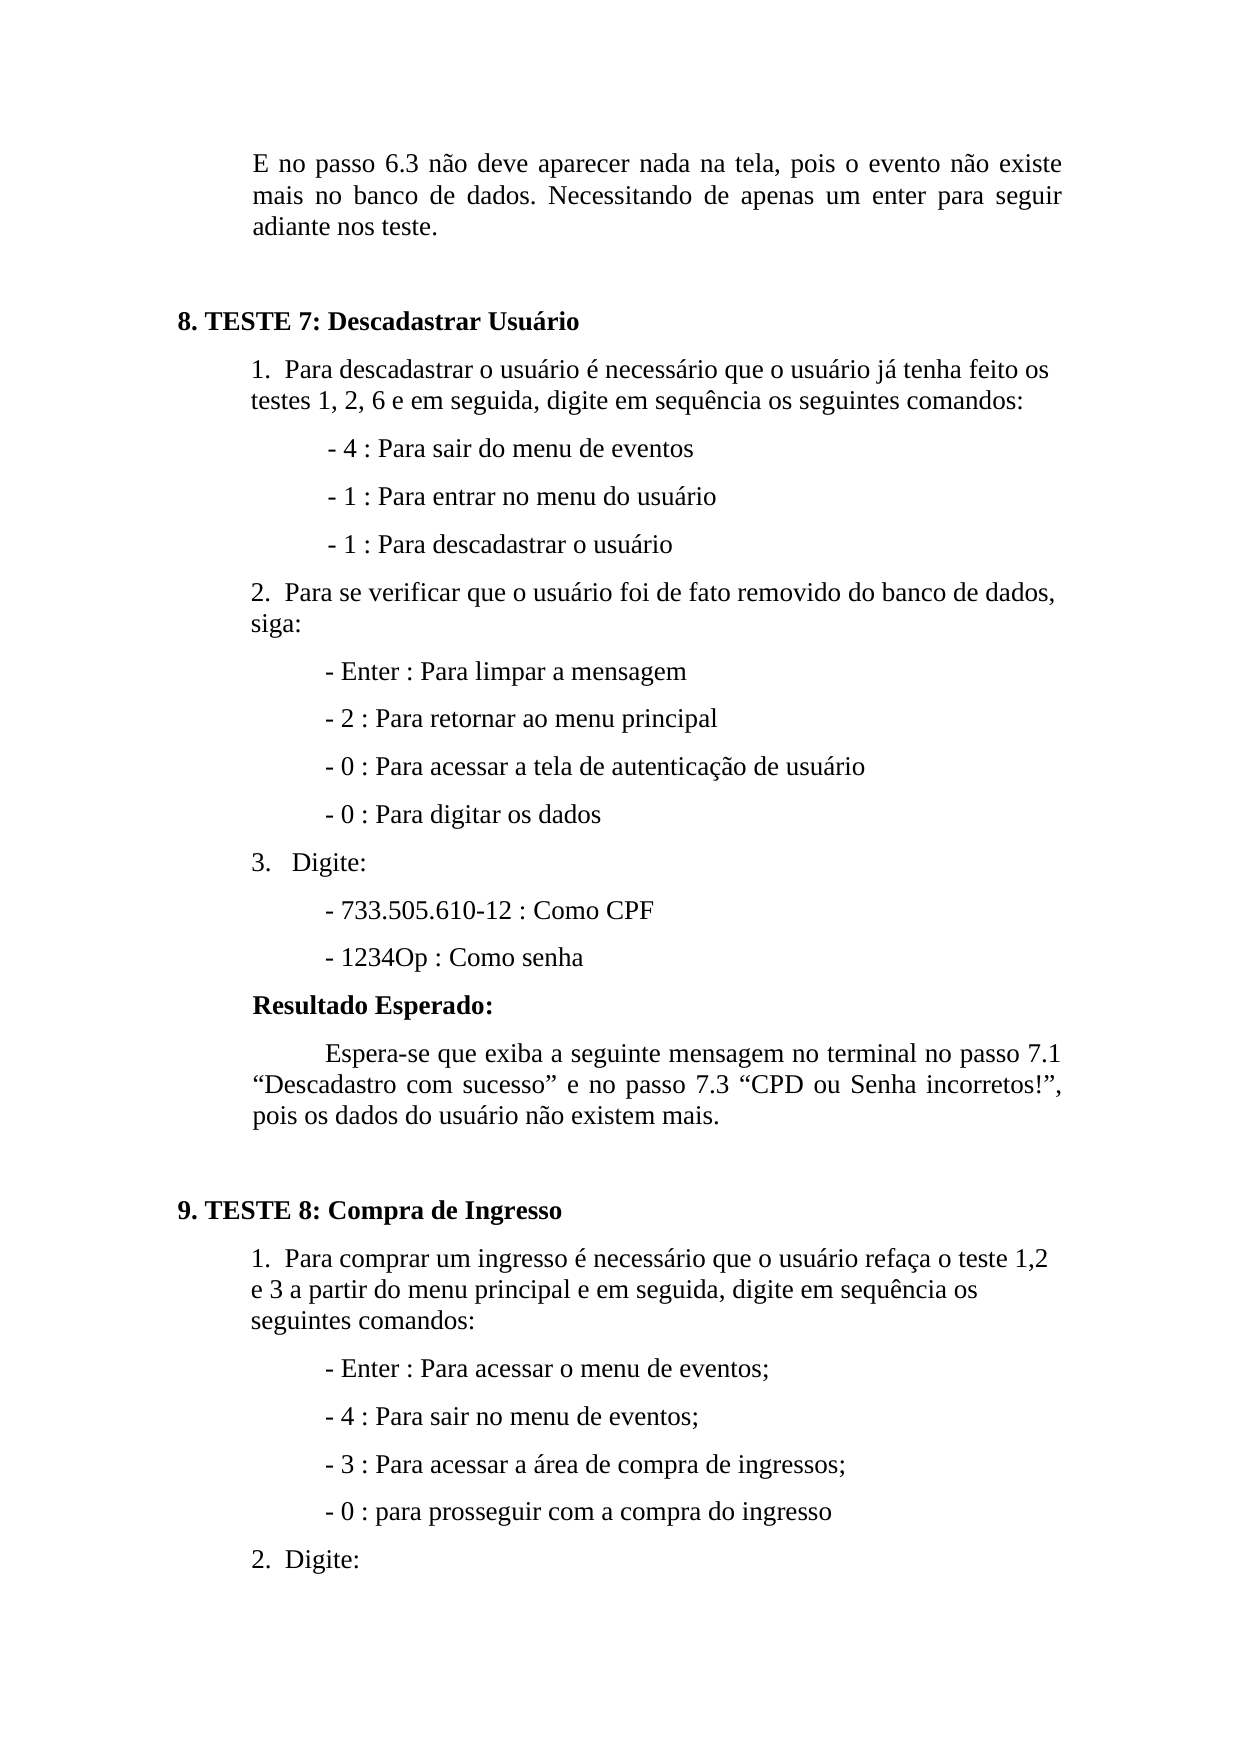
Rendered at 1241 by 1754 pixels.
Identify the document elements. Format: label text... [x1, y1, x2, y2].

text 3. Digite: [251, 846, 1063, 877]
text - 0 : Para acessar a tela de autenticação de usuário [251, 750, 1063, 781]
text 1. Para descadastrar o usuário é necessário que o usuário já tenha feito os testes 1, 2, 6 e em seguida, digite em sequência os seguintes comandos: [251, 353, 1063, 416]
text - 3 : Para acessar a área de compra de ingressos; [177, 1448, 1063, 1479]
text 2. Digite: [177, 1543, 1063, 1574]
text 9. TESTE 8: Compra de Ingresso [177, 1194, 1063, 1225]
text 1. Para comprar um ingresso é necessário que o usuário refaça o teste 1,2 e 3 a partir do menu principal e em seguida, digite em sequência os seguintes comandos: [251, 1242, 1063, 1335]
text Espera-se que exiba a seguinte mensagem no terminal no passo 7.1 “Descadastro com sucesso” e no passo 7.3 “CPD ou Senha incorretos!”, pois os dados do usuário não existem mais. [252, 1037, 1063, 1131]
text 2. Para se verificar que o usuário foi de fato removido do banco de dados, siga: [251, 576, 1063, 638]
text - 1 : Para descadastrar o usuário [252, 528, 1063, 559]
text - 1 : Para entrar no menu do usuário [252, 480, 1063, 511]
text - 1234Op : Como senha [177, 942, 1063, 973]
text E no passo 6.3 não deve aparecer nada na tela, pois o evento não existe mais no banco de dados. Necessitando de apenas um enter para seguir adiante nos teste. [252, 148, 1063, 241]
text - 0 : Para digitar os dados [251, 798, 1063, 829]
text - 2 : Para retornar ao menu principal [251, 702, 1063, 734]
text - Enter : Para acessar o menu de eventos; [177, 1352, 1063, 1383]
text - 4 : Para sair no menu de eventos; [177, 1400, 1063, 1431]
text - 0 : para prosseguir com a compra do ingresso [177, 1496, 1063, 1527]
text 8. TESTE 7: Descadastrar Usuário [177, 306, 1063, 337]
text - 4 : Para sair do menu de eventos [252, 432, 1063, 463]
text - Enter : Para limpar a mensagem [251, 655, 1063, 686]
text - 733.505.610-12 : Como CPF [251, 894, 1063, 925]
text Resultado Esperado: [252, 989, 1063, 1021]
